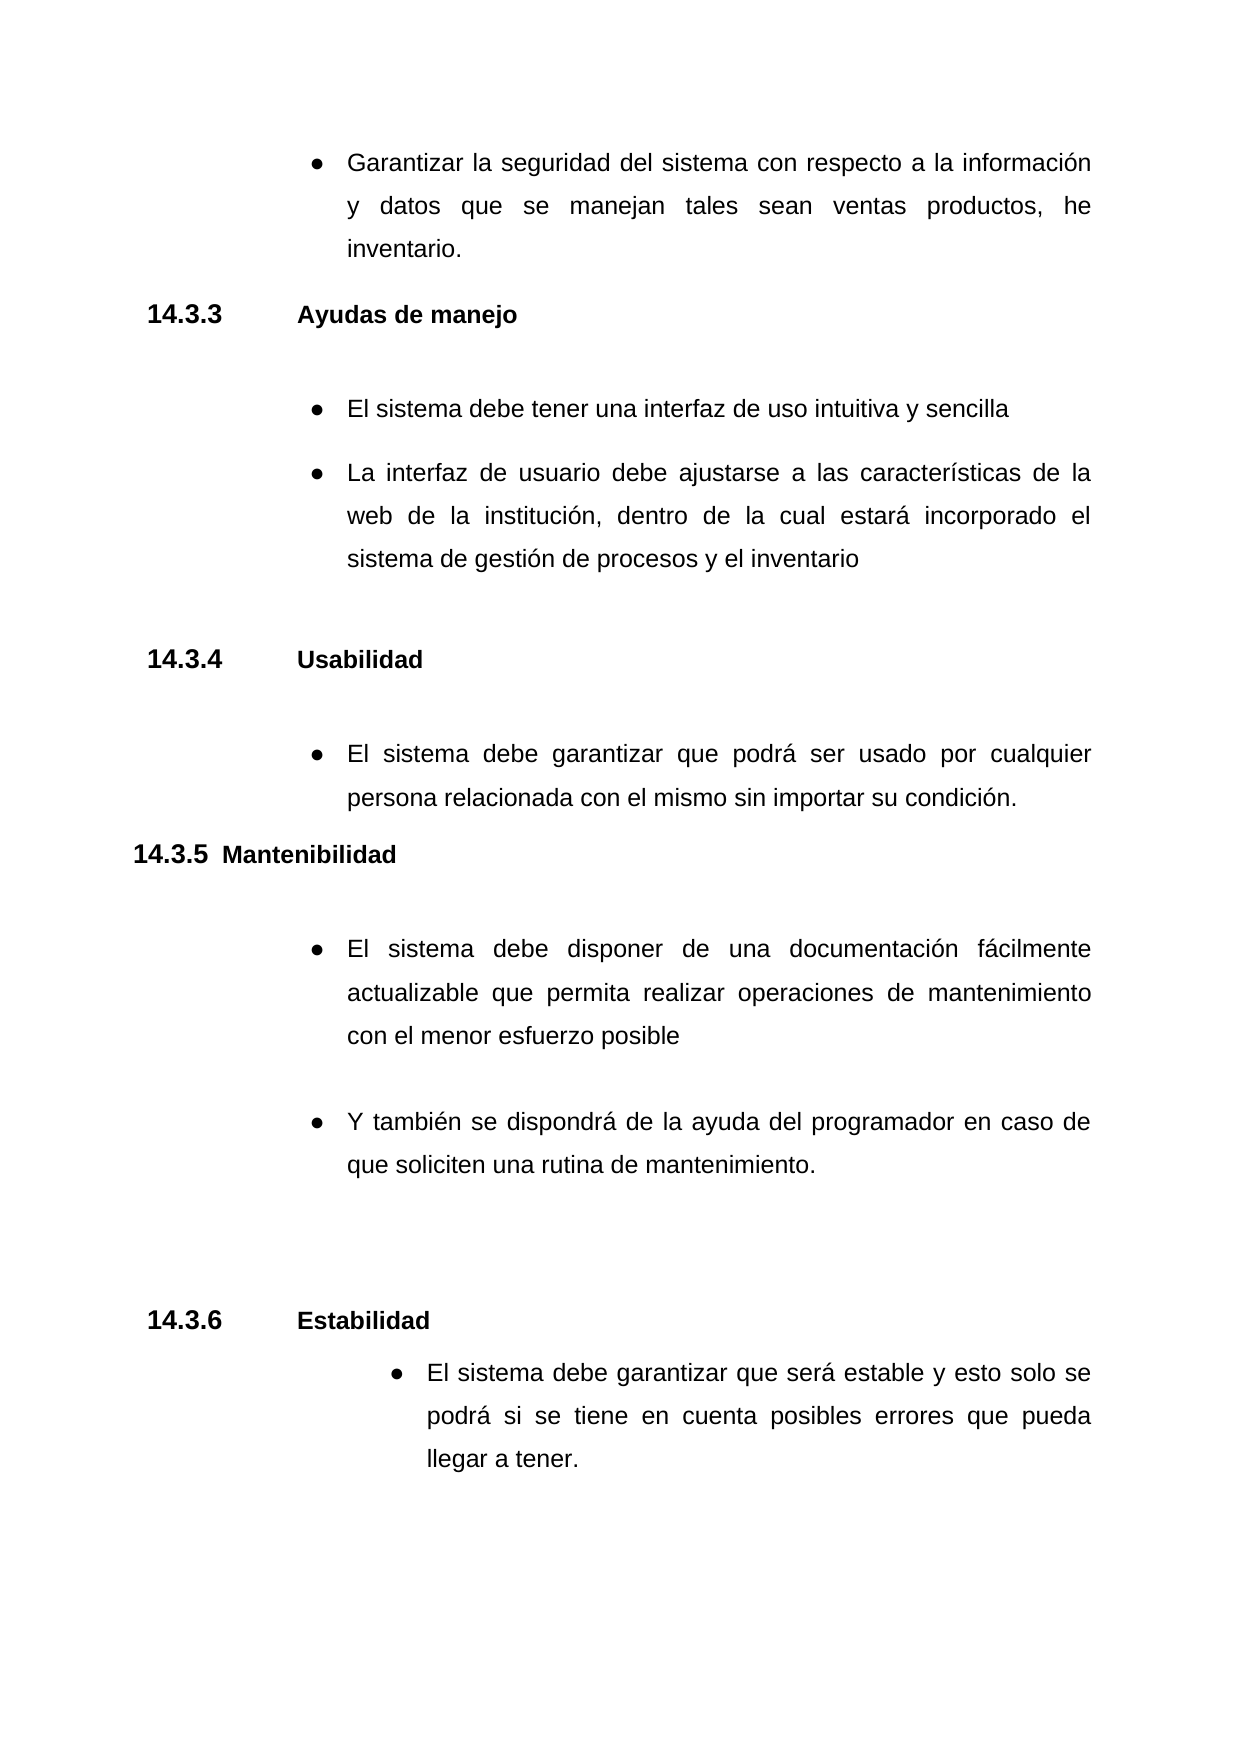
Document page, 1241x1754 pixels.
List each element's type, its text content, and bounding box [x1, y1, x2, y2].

list Y también se dispondrá de la ayuda del programador en caso de que soliciten una rutina de mantenimiento. [309, 1107, 1092, 1179]
subtitle Usabilidad [147, 643, 1092, 674]
list El sistema debe garantizar que será estable y esto solo se podrá si se tiene en cuenta posibles errores que pueda llegar a tener. [389, 1357, 1092, 1472]
subtitle Estabilidad [147, 1304, 1092, 1336]
subtitle Ayudas de manejo [147, 298, 1092, 329]
subtitle Mantenibilidad [133, 838, 1092, 869]
list Garantizar la seguridad del sistema con respecto a la información y datos que se manejan tales sean ventas productos, he inventario. [309, 148, 1092, 263]
list El sistema debe garantizar que podrá ser usado por cualquier persona relacionada con el mismo sin importar su condición. [309, 739, 1092, 811]
list La interfaz de usuario debe ajustarse a las características de la web de la institución, dentro de la cual estará incorporado el sistema de gestión de procesos y el inventario [309, 458, 1092, 573]
list El sistema debe tener una interfaz de uso intuitiva y sencilla [309, 394, 1092, 423]
list El sistema debe disponer de una documentación fácilmente actualizable que permita realizar operaciones de mantenimiento con el menor esfuerzo posible [309, 934, 1092, 1049]
